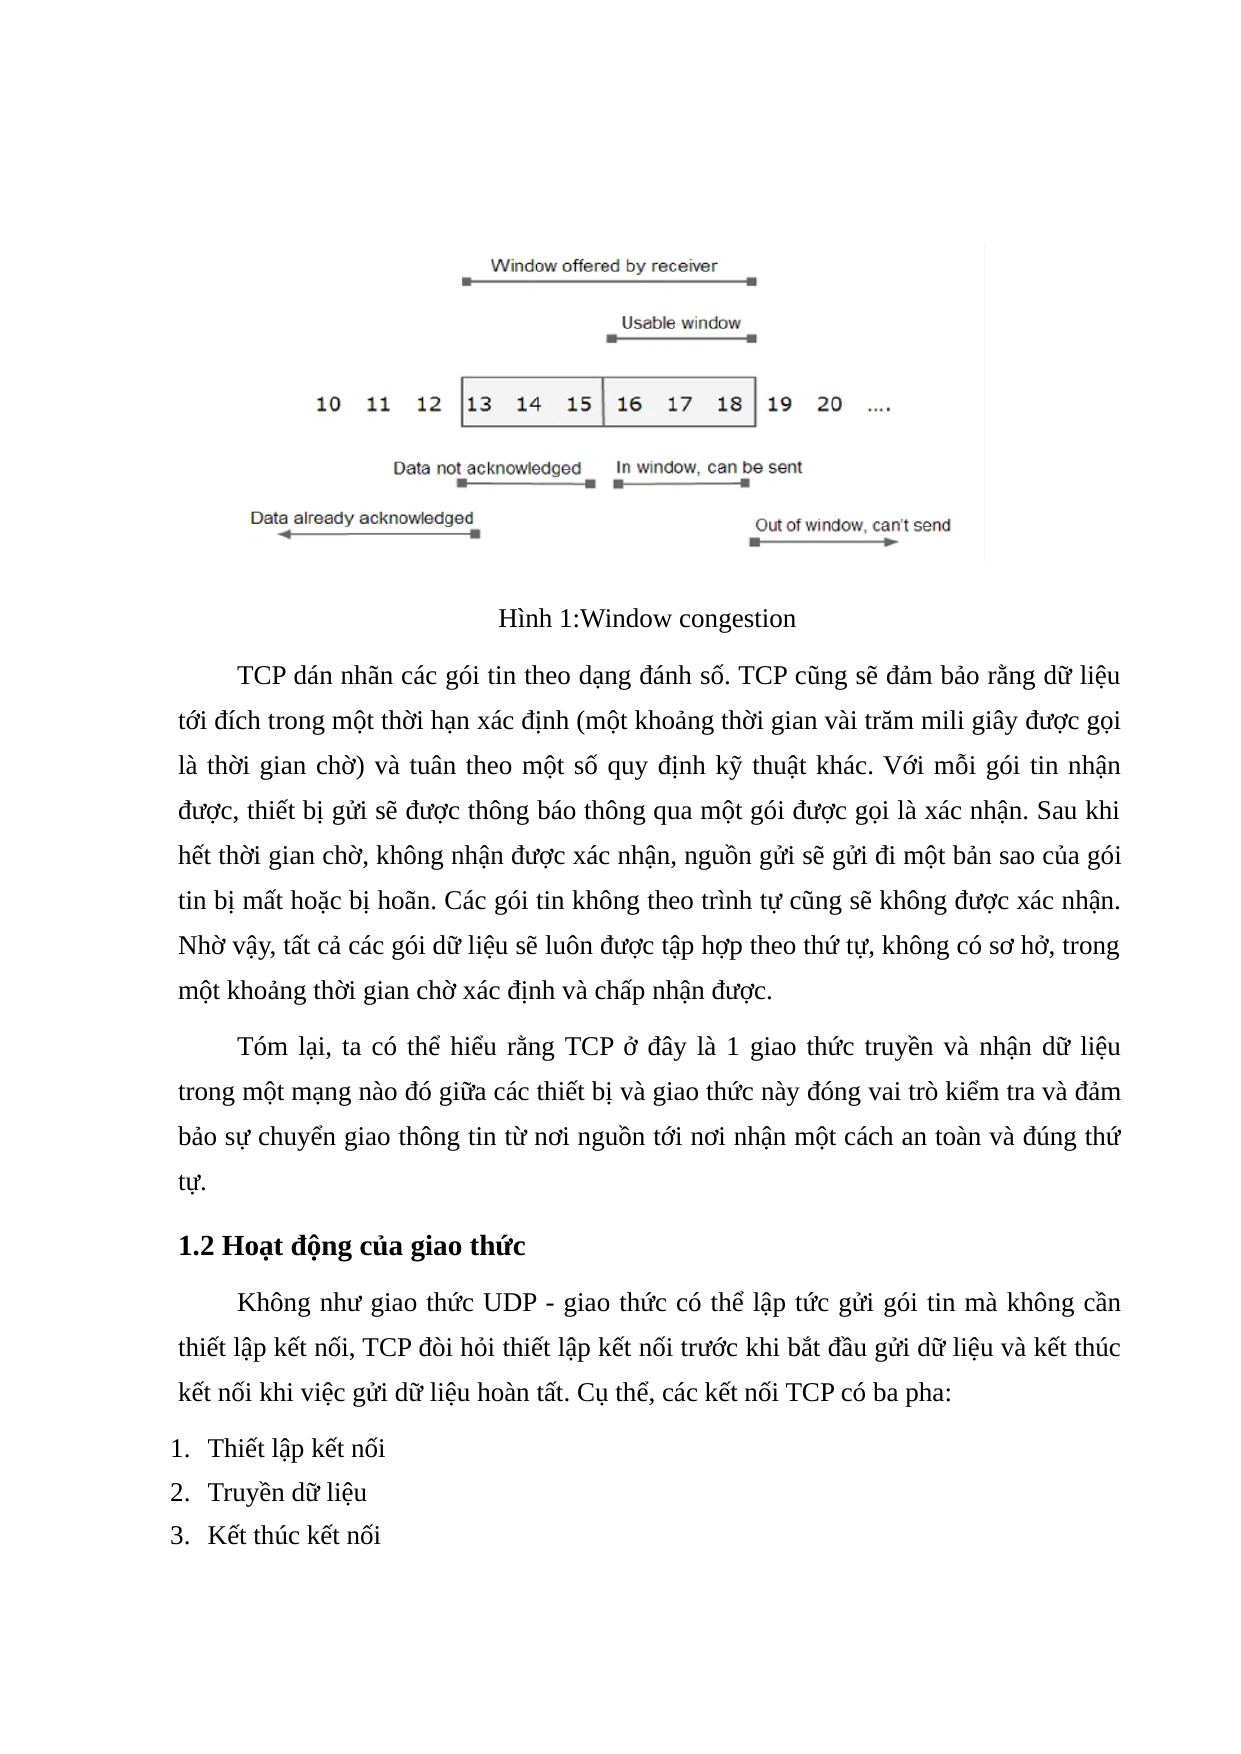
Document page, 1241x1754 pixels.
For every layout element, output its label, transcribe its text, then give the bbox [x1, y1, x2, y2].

picture [242, 243, 1014, 562]
list Kết thúc kết nối [170, 1516, 1122, 1554]
list Thiết lập kết nối [170, 1429, 1122, 1467]
text Không như giao thức UDP - giao thức có thể lập tức gửi gói tin mà không cần thiết lập kết nối, TCP đòi hỏi thiết lập kết nối trước khi bắt đầu gửi dữ liệu và kết thúc kết nối khi việc gửi dữ liệu hoàn tất. Cụ thể, các kết nối TCP có ba pha: [178, 1283, 1122, 1410]
text TCP dán nhãn các gói tin theo dạng đánh số. TCP cũng sẽ đảm bảo rằng dữ liệu tới đích trong một thời hạn xác định (một khoảng thời gian vài trăm mili giây được gọi là thời gian chờ) và tuân theo một số quy định kỹ thuật khác. Với mỗi gói tin nhận được, thiết bị gửi sẽ được thông báo thông qua một gói được gọi là xác nhận. Sau khi hết thời gian chờ, không nhận được xác nhận, nguồn gửi sẽ gửi đi một bản sao của gói tin bị mất hoặc bị hoãn. Các gói tin không theo trình tự cũng sẽ không được xác nhận. Nhờ vậy, tất cả các gói dữ liệu sẽ luôn được tập hợp theo thứ tự, không có sơ hở, trong một khoảng thời gian chờ xác định và chấp nhận được. [178, 656, 1122, 1008]
subtitle Hoạt động của giao thức [178, 1226, 1122, 1264]
list Truyền dữ liệu [170, 1473, 1122, 1510]
text Tóm lại, ta có thể hiểu rằng TCP ở đây là 1 giao thức truyền và nhận dữ liệu trong một mạng nào đó giữa các thiết bị và giao thức này đóng vai trò kiểm tra và đảm bảo sự chuyển giao thông tin từ nơi nguồn tới nơi nhận một cách an toàn và đúng thứ tự. [178, 1027, 1122, 1199]
list Hình 1:Window congestion [231, 599, 1063, 637]
